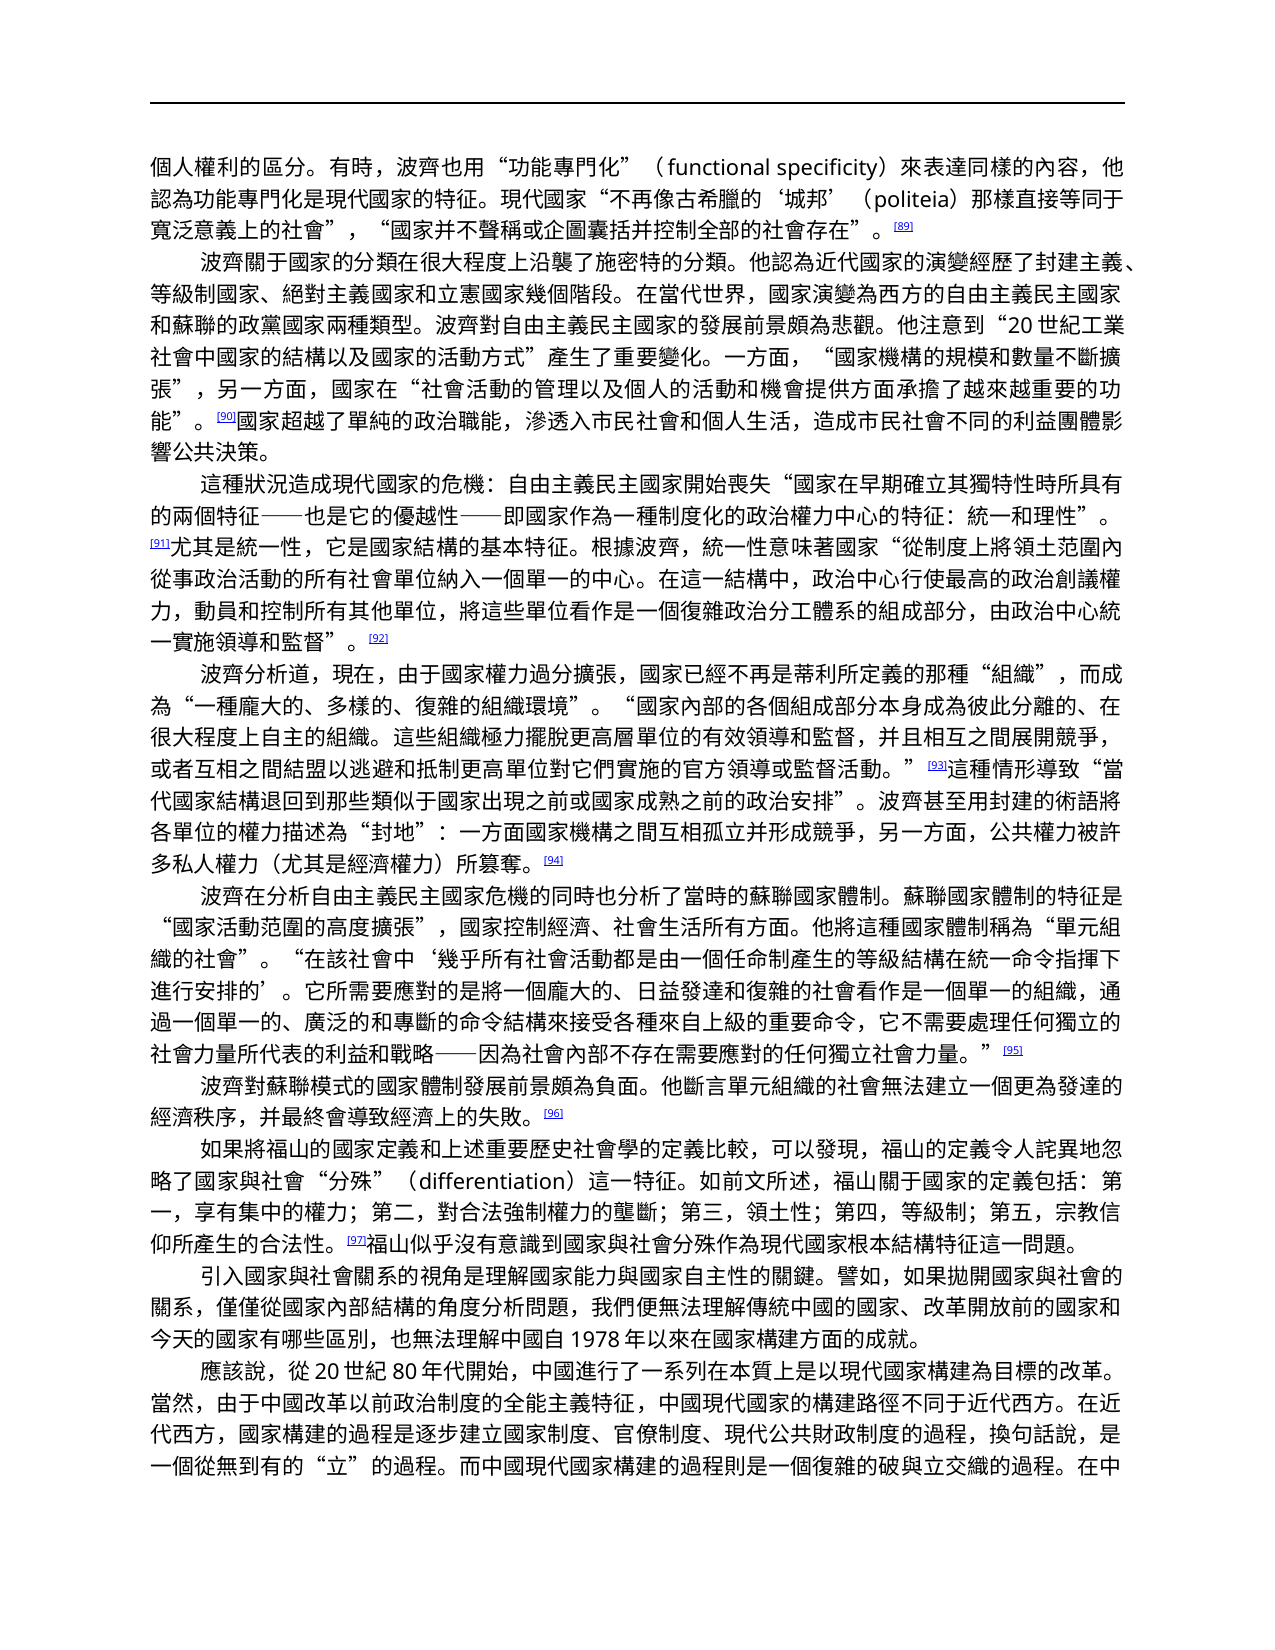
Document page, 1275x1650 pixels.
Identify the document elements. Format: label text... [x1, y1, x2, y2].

text 波齊關于國家的分類在很大程度上沿襲了施密特的分類。他認為近代國家的演變經歷了封建主義、等級制國家、絕對主義國家和立憲國家幾個階段。在當代世界，國家演變為西方的自由主義民主國家和蘇聯的政黨國家兩種類型。波齊對自由主義民主國家的發展前景頗為悲觀。他注意到“20世紀工業社會中國家的結構以及國家的活動方式”產生了重要變化。一方面，“國家機構的規模和數量不斷擴張”，另一方面，國家在“社會活動的管理以及個人的活動和機會提供方面承擔了越來越重要的功能”。[90]國家超越了單純的政治職能，滲透入市民社會和個人生活，造成市民社會不同的利益團體影響公共決策。 [150, 245, 1125, 467]
text 引入國家與社會關系的視角是理解國家能力與國家自主性的關鍵。譬如，如果拋開國家與社會的關系，僅僅從國家內部結構的角度分析問題，我們便無法理解傳統中國的國家、改革開放前的國家和今天的國家有哪些區別，也無法理解中國自1978年以來在國家構建方面的成就。 [150, 1259, 1125, 1354]
text 波齊在分析自由主義民主國家危機的同時也分析了當時的蘇聯國家體制。蘇聯國家體制的特征是“國家活動范圍的高度擴張”，國家控制經濟、社會生活所有方面。他將這種國家體制稱為“單元組織的社會”。“在該社會中‘幾乎所有社會活動都是由一個任命制產生的等級結構在統一命令指揮下進行安排的’。它所需要應對的是將一個龐大的、日益發達和復雜的社會看作是一個單一的組織，通過一個單一的、廣泛的和專斷的命令結構來接受各種來自上級的重要命令，它不需要處理任何獨立的社會力量所代表的利益和戰略——因為社會內部不存在需要應對的任何獨立社會力量。”[95] [150, 879, 1125, 1069]
text 如果將福山的國家定義和上述重要歷史社會學的定義比較，可以發現，福山的定義令人詫異地忽略了國家與社會“分殊”（differentiation）這一特征。如前文所述，福山關于國家的定義包括：第一，享有集中的權力；第二，對合法強制權力的壟斷；第三，領土性；第四，等級制；第五，宗教信仰所產生的合法性。[97]福山似乎沒有意識到國家與社會分殊作為現代國家根本結構特征這一問題。 [150, 1132, 1125, 1259]
text 波齊分析道，現在，由于國家權力過分擴張，國家已經不再是蒂利所定義的那種“組織”，而成為“一種龐大的、多樣的、復雜的組織環境”。“國家內部的各個組成部分本身成為彼此分離的、在很大程度上自主的組織。這些組織極力擺脫更高層單位的有效領導和監督，并且相互之間展開競爭，或者互相之間結盟以逃避和抵制更高單位對它們實施的官方領導或監督活動。”[93]這種情形導致“當代國家結構退回到那些類似于國家出現之前或國家成熟之前的政治安排”。波齊甚至用封建的術語將各單位的權力描述為“封地”：一方面國家機構之間互相孤立并形成競爭，另一方面，公共權力被許多私人權力（尤其是經濟權力）所篡奪。[94] [150, 657, 1125, 879]
text 這種狀況造成現代國家的危機：自由主義民主國家開始喪失“國家在早期確立其獨特性時所具有的兩個特征——也是它的優越性——即國家作為一種制度化的政治權力中心的特征：統一和理性”。[91]尤其是統一性，它是國家結構的基本特征。根據波齊，統一性意味著國家“從制度上將領土范圍內從事政治活動的所有社會單位納入一個單一的中心。在這一結構中，政治中心行使最高的政治創議權力，動員和控制所有其他單位，將這些單位看作是一個復雜政治分工體系的組成部分，由政治中心統一實施領導和監督”。[92] [150, 467, 1125, 657]
text 波齊對蘇聯模式的國家體制發展前景頗為負面。他斷言單元組織的社會無法建立一個更為發達的經濟秩序，并最終會導致經濟上的失敗。[96] [150, 1069, 1125, 1132]
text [150, 1354, 1125, 1481]
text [150, 150, 1125, 245]
